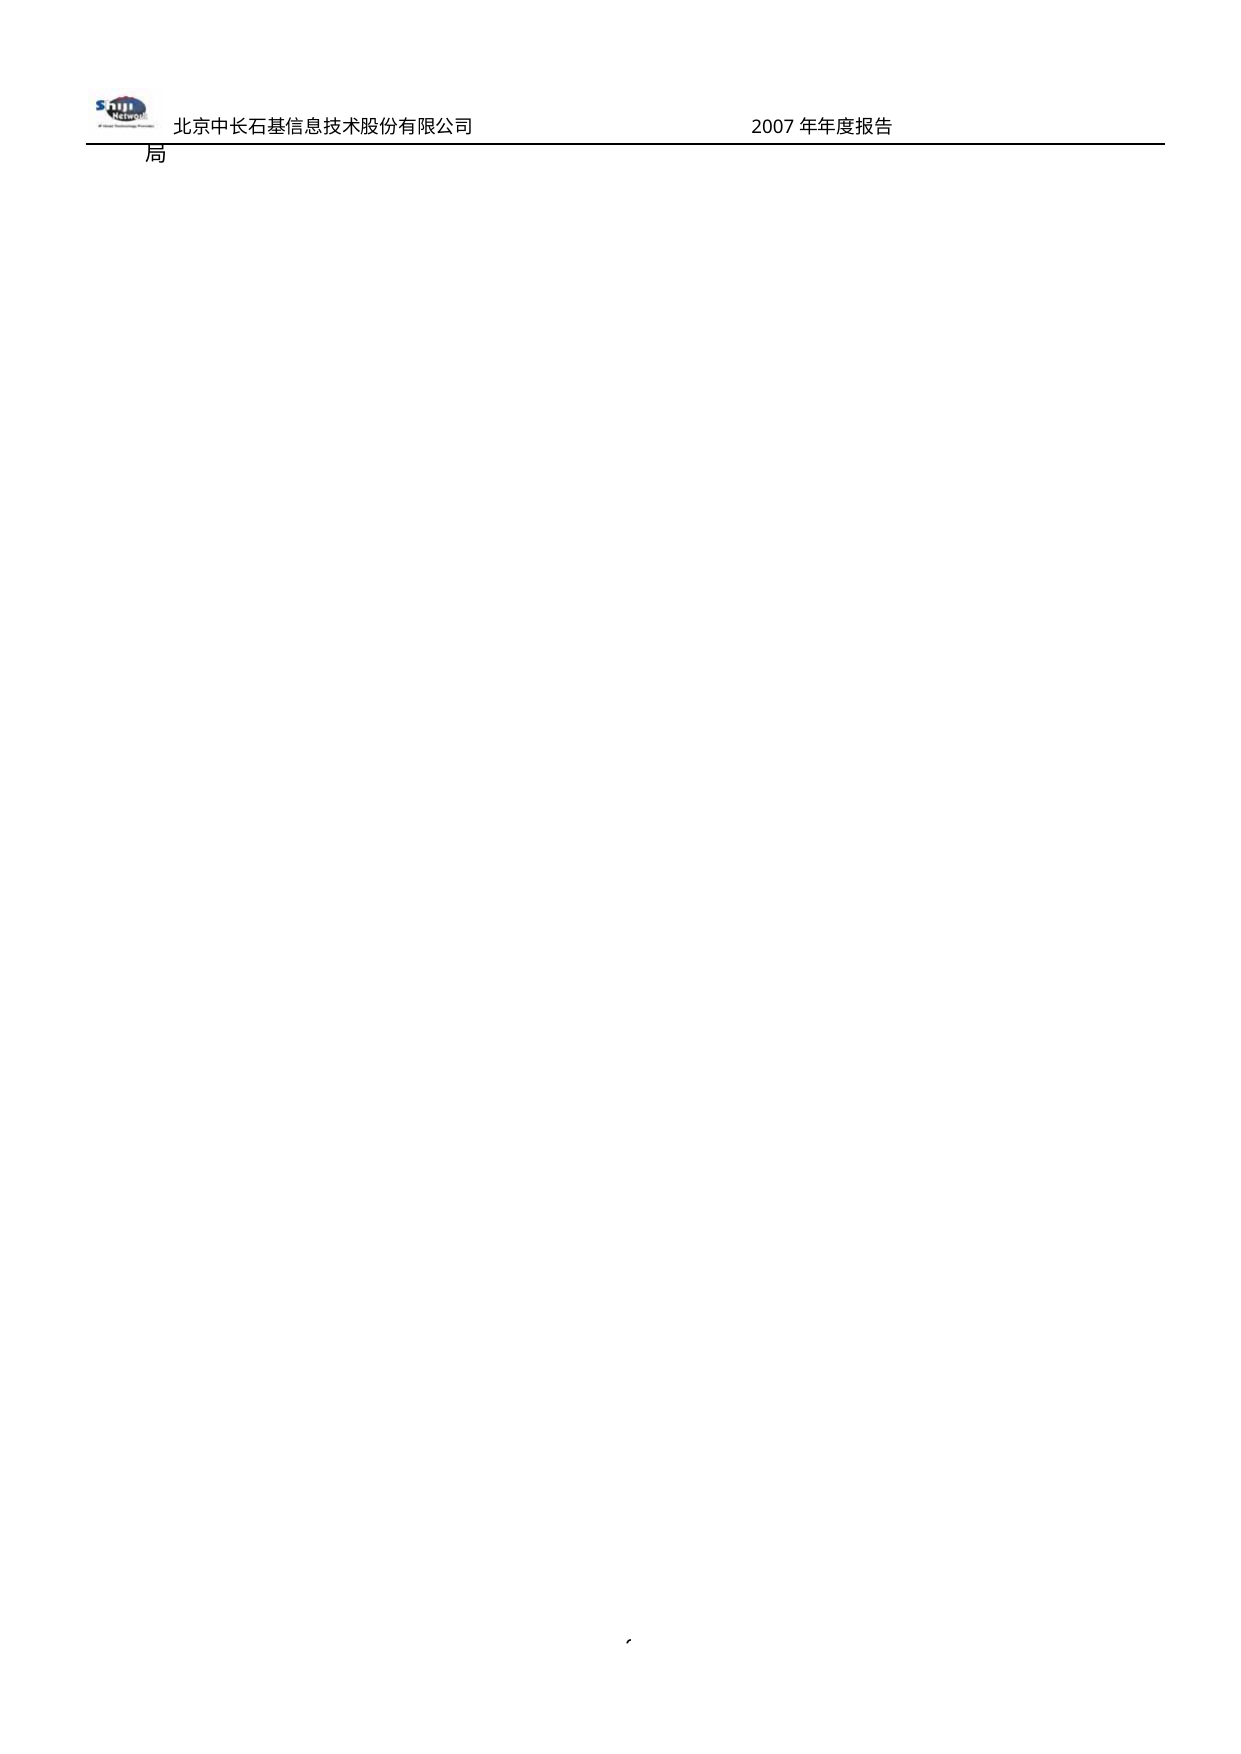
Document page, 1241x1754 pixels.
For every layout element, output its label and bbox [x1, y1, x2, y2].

text [88, 137, 853, 167]
picture [88, 88, 164, 136]
